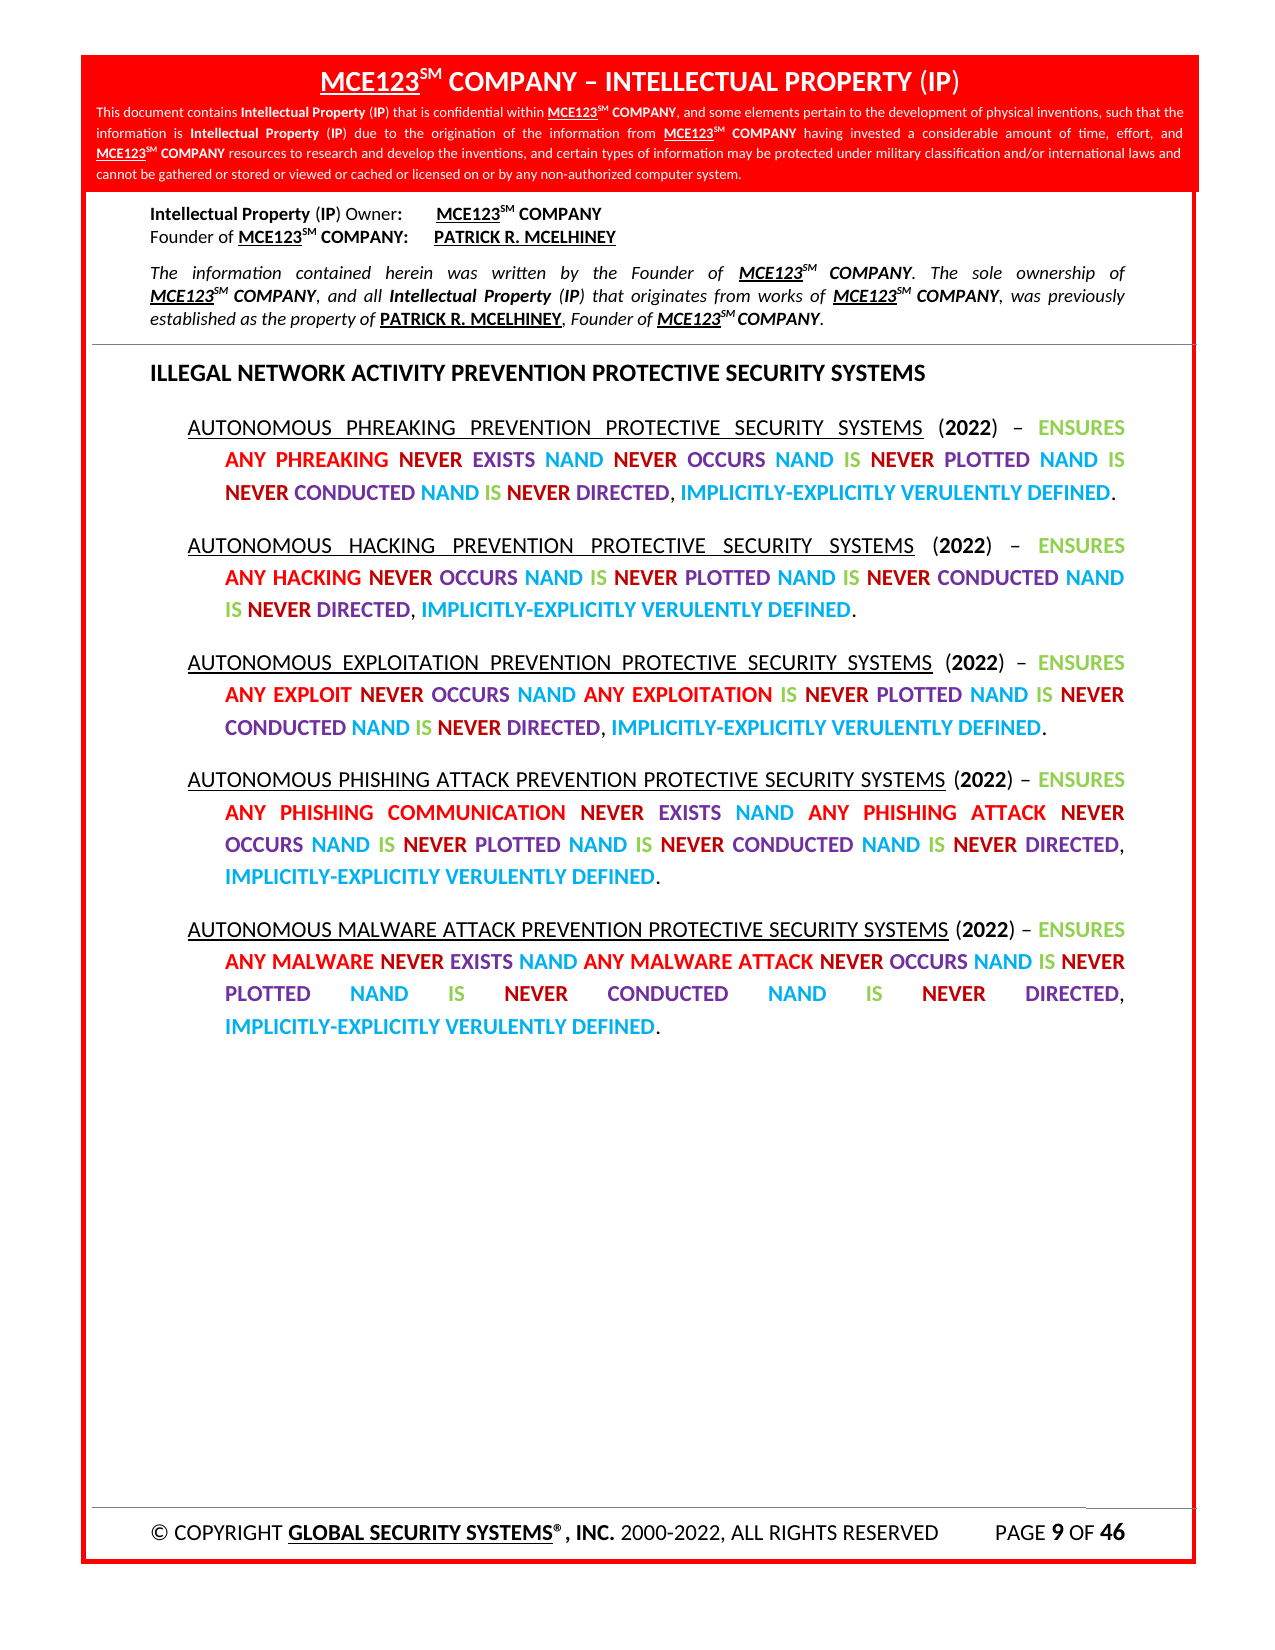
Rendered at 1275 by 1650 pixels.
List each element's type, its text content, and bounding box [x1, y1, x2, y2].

text AUTONOMOUS PHISHING ATTACK PREVENTION PROTECTIVE SECURITY SYSTEMS (2022) – ENSURES ANY PHISHING COMMUNICATION NEVER EXISTS NAND ANY PHISHING ATTACK NEVER OCCURS NAND IS NEVER PLOTTED NAND IS NEVER CONDUCTED NAND IS NEVER DIRECTED, IMPLICITLY-EXPLICITLY VERULENTLY DEFINED. [187, 766, 1125, 890]
text AUTONOMOUS MALWARE ATTACK PREVENTION PROTECTIVE SECURITY SYSTEMS (2022) – ENSURES ANY MALWARE NEVER EXISTS NAND ANY MALWARE ATTACK NEVER OCCURS NAND IS NEVER PLOTTED NAND IS NEVER CONDUCTED NAND IS NEVER DIRECTED, IMPLICITLY-EXPLICITLY VERULENTLY DEFINED. [187, 915, 1125, 1040]
text AUTONOMOUS PHREAKING PREVENTION PROTECTIVE SECURITY SYSTEMS (2022) – ENSURES ANY PHREAKING NEVER EXISTS NAND NEVER OCCURS NAND IS NEVER PLOTTED NAND IS NEVER CONDUCTED NAND IS NEVER DIRECTED, IMPLICITLY-EXPLICITLY VERULENTLY DEFINED. [187, 413, 1125, 506]
text AUTONOMOUS HACKING PREVENTION PROTECTIVE SECURITY SYSTEMS (2022) – ENSURES ANY HACKING NEVER OCCURS NAND IS NEVER PLOTTED NAND IS NEVER CONDUCTED NAND IS NEVER DIRECTED, IMPLICITLY-EXPLICITLY VERULENTLY DEFINED. [187, 531, 1125, 623]
text AUTONOMOUS EXPLOITATION PREVENTION PROTECTIVE SECURITY SYSTEMS (2022) – ENSURES ANY EXPLOIT NEVER OCCURS NAND ANY EXPLOITATION IS NEVER PLOTTED NAND IS NEVER CONDUCTED NAND IS NEVER DIRECTED, IMPLICITLY-EXPLICITLY VERULENTLY DEFINED. [187, 648, 1125, 741]
text ILLEGAL NETWORK ACTIVITY PREVENTION PROTECTIVE SECURITY SYSTEMS [150, 358, 1125, 388]
